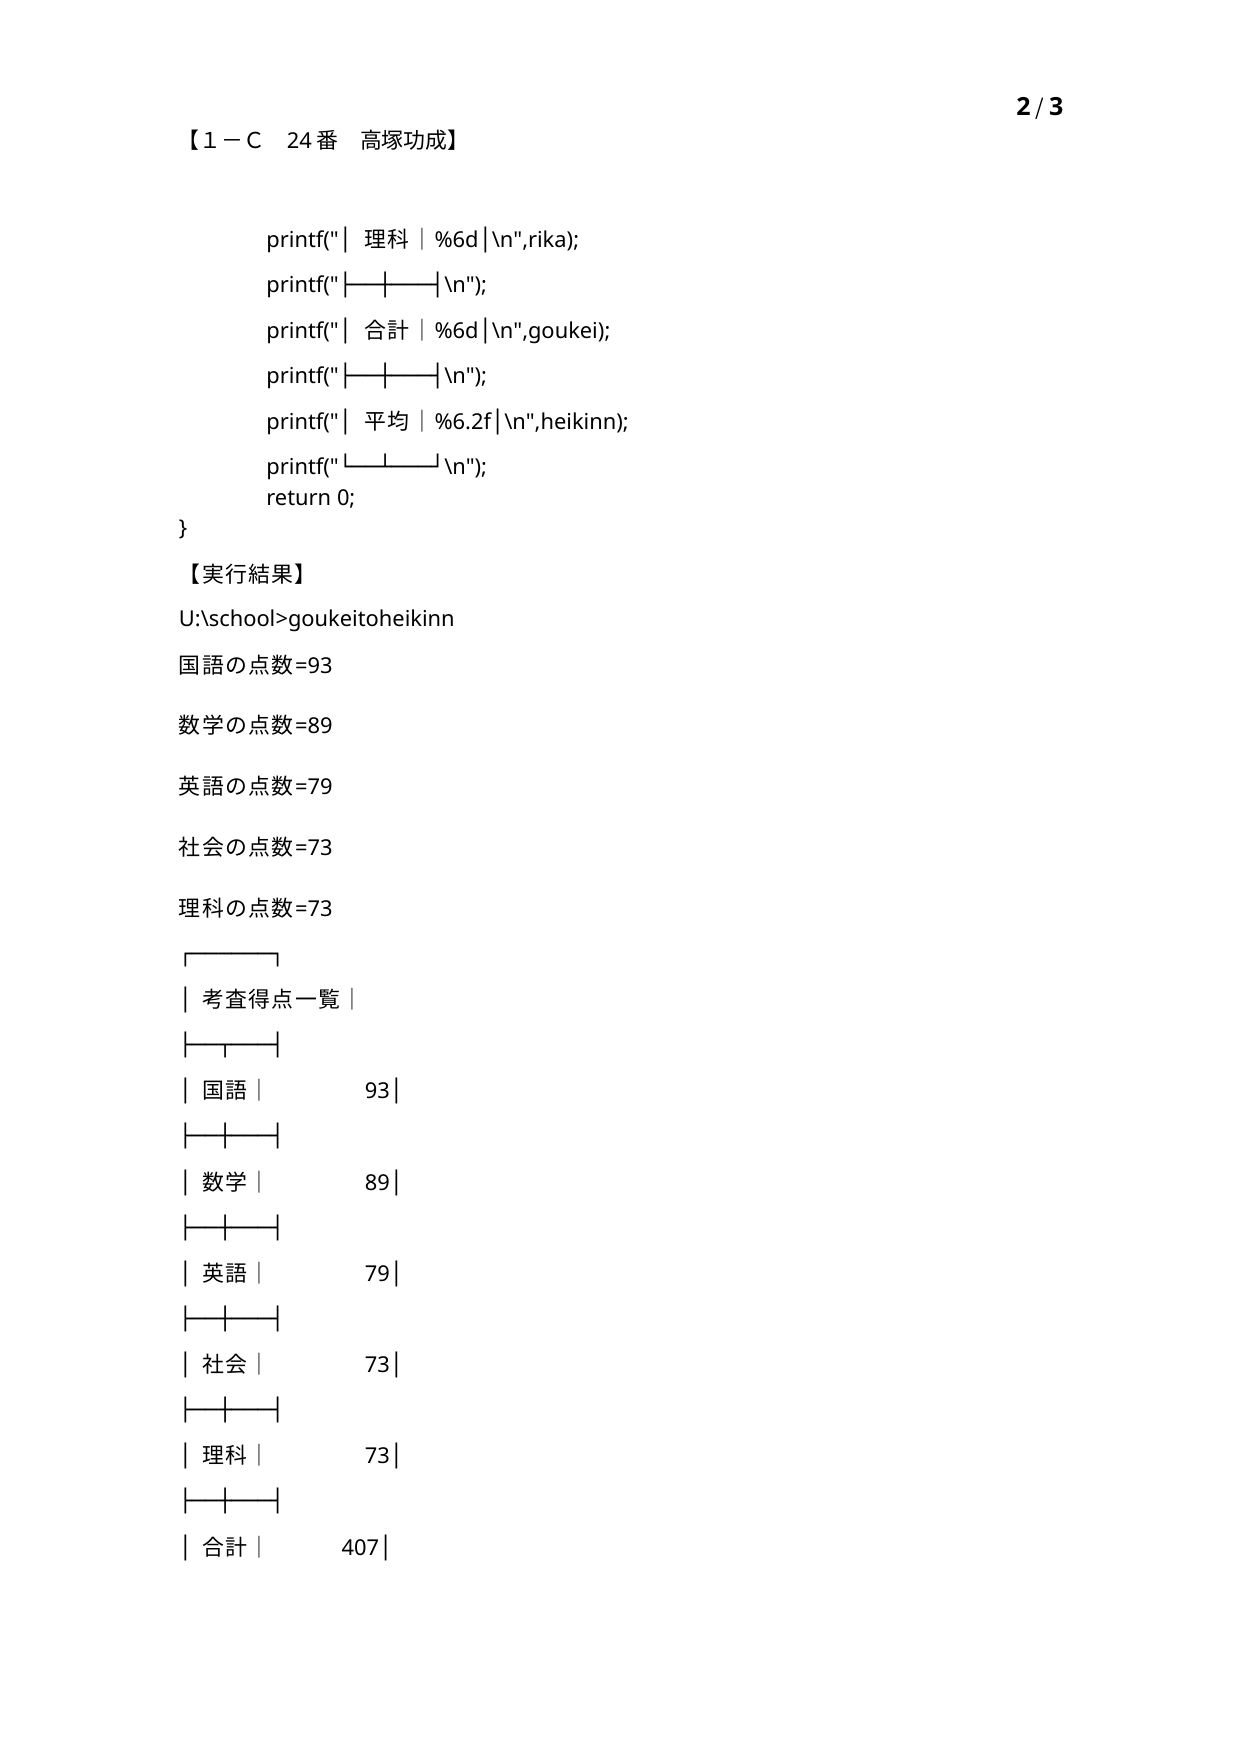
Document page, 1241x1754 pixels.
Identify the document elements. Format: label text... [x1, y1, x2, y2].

text 英語の点数=79 [179, 755, 1061, 816]
text 【実行結果】 [179, 542, 1061, 603]
text │合計│ 407│ [179, 1515, 1061, 1576]
text │考査得点一覧│ [179, 968, 1061, 1029]
text ├──┼───┤ [179, 1394, 1061, 1424]
text printf("│理科│%6d│\n",rika); [179, 207, 1061, 268]
text printf("└──┴───┘\n"); [179, 451, 1061, 481]
text │国語│ 93│ [179, 1059, 1061, 1120]
text │数学│ 89│ [179, 1150, 1061, 1211]
text ├──┼───┤ [179, 1485, 1061, 1515]
text 理科の点数=73 [179, 877, 1061, 937]
text printf("│合計│%6d│\n",goukei); [179, 299, 1061, 359]
text 国語の点数=93 [179, 633, 1061, 694]
text ├──┼───┤ [179, 1302, 1061, 1333]
text U:\school>goukeitoheikinn [179, 603, 1061, 633]
text ├──┼───┤ [179, 1120, 1061, 1150]
text │理科│ 73│ [179, 1424, 1061, 1485]
text printf("│平均│%6.2f│\n",heikinn); [179, 390, 1061, 451]
text │社会│ 73│ [179, 1333, 1061, 1394]
text │英語│ 79│ [179, 1242, 1061, 1302]
text 社会の点数=73 [179, 816, 1061, 877]
text printf("├──┼───┤\n"); [179, 268, 1061, 299]
text return 0; [179, 481, 1061, 512]
text 数学の点数=89 [179, 694, 1061, 755]
text ┌──────┐ [179, 937, 1061, 968]
text printf("├──┼───┤\n"); [179, 359, 1061, 390]
text } [179, 512, 1061, 542]
text ├──┼───┤ [179, 1211, 1061, 1242]
text ├──┬───┤ [179, 1029, 1061, 1059]
